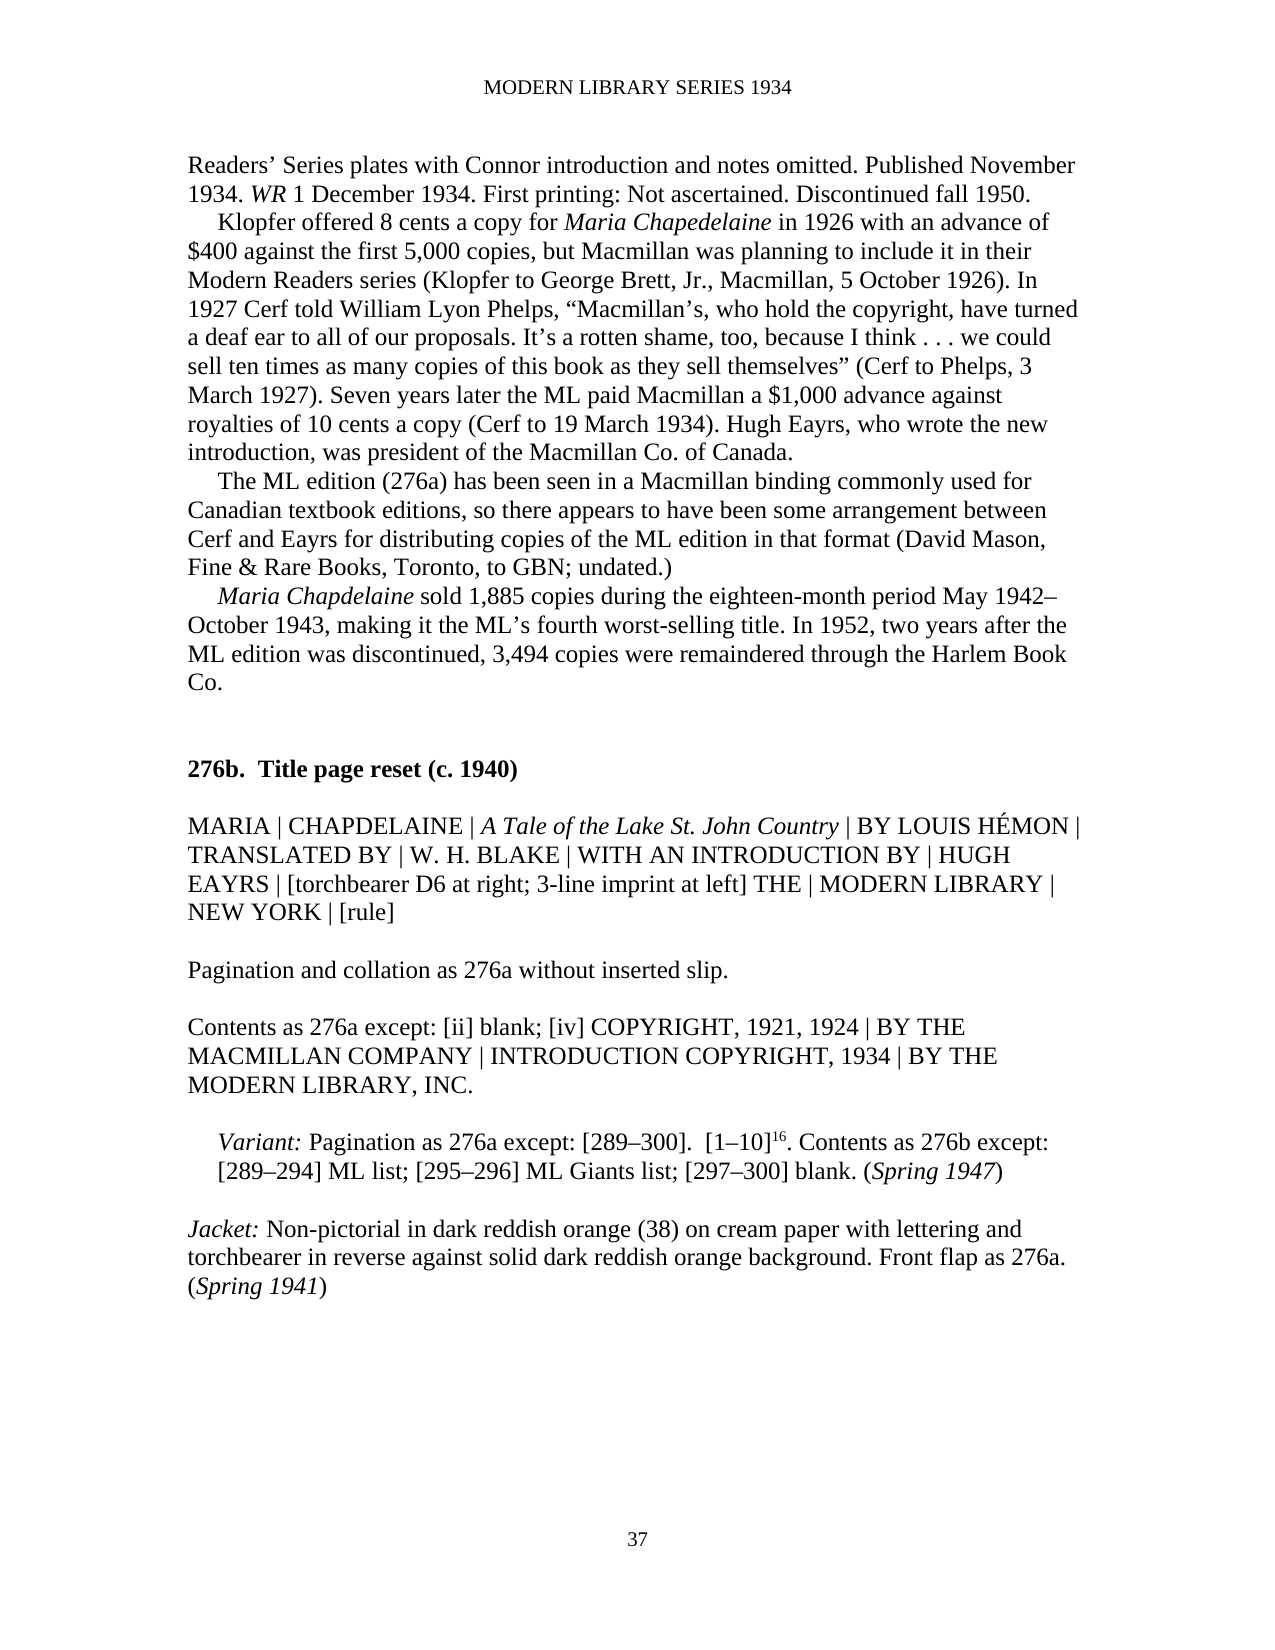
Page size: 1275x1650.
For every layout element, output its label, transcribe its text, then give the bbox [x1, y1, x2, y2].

text Klopfer offered 8 cents a copy for Maria Chapedelaine in 1926 with an advance of $400 against the first 5,000 copies, but Macmillan was planning to include it in their Modern Readers series (Klopfer to George Brett, Jr., Macmillan, 5 October 1926). In 1927 Cerf told William Lyon Phelps, “Macmillan’s, who hold the copyright, have turned a deaf ear to all of our proposals. It’s a rotten shame, too, because I think . . . we could sell ten times as many copies of this book as they sell themselves” (Cerf to Phelps, 3 March 1927). Seven years later the ML paid Macmillan a $1,000 advance against royalties of 10 cents a copy (Cerf to 19 March 1934). Hugh Eayrs, who wrote the new introduction, was president of the Macmillan Co. of Canada. [187, 207, 1087, 466]
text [187, 150, 1087, 207]
text Variant: Pagination as 276a except: [289–300]. [1–10]16. Contents as 276b except: [289–294] ML list; [295–296] ML Giants list; [297–300] blank. (Spring 1947) [217, 1127, 1087, 1185]
text Jacket: Non-pictorial in dark reddish orange (38) on cream paper with lettering and torchbearer in reverse against solid dark reddish orange background. Front flap as 276a. (Spring 1941) [187, 1214, 1087, 1300]
text The ML edition (276a) has been seen in a Macmillan binding commonly used for Canadian textbook editions, so there appears to have been some arrangement between Cerf and Eayrs for distributing copies of the ML edition in that format (David Mason, Fine & Rare Books, Toronto, to GBN; undated.) [187, 466, 1087, 581]
text Contents as 276a except: [ii] blank; [iv] COPYRIGHT, 1921, 1924 | BY THE MACMILLAN COMPANY | INTRODUCTION COPYRIGHT, 1934 | BY THE MODERN LIBRARY, INC. [187, 1012, 1087, 1099]
text Maria Chapdelaine sold 1,885 copies during the eighteen-month period May 1942–October 1943, making it the ML’s fourth worst-selling title. In 1952, two years after the ML edition was discontinued, 3,494 copies were remaindered through the Harlem Book Co. [187, 581, 1087, 696]
text 276b. Title page reset (c. 1940) [187, 754, 1087, 782]
text Pagination and collation as 276a without inserted slip. [187, 955, 1087, 984]
text MARIA | CHAPDELAINE | A Tale of the Lake St. John Country | BY LOUIS HÉMON | TRANSLATED BY | W. H. BLAKE | WITH AN INTRODUCTION BY | HUGH EAYRS | [torchbearer D6 at right; 3-line imprint at left] THE | MODERN LIBRARY | NEW YORK | [rule] [187, 811, 1087, 926]
